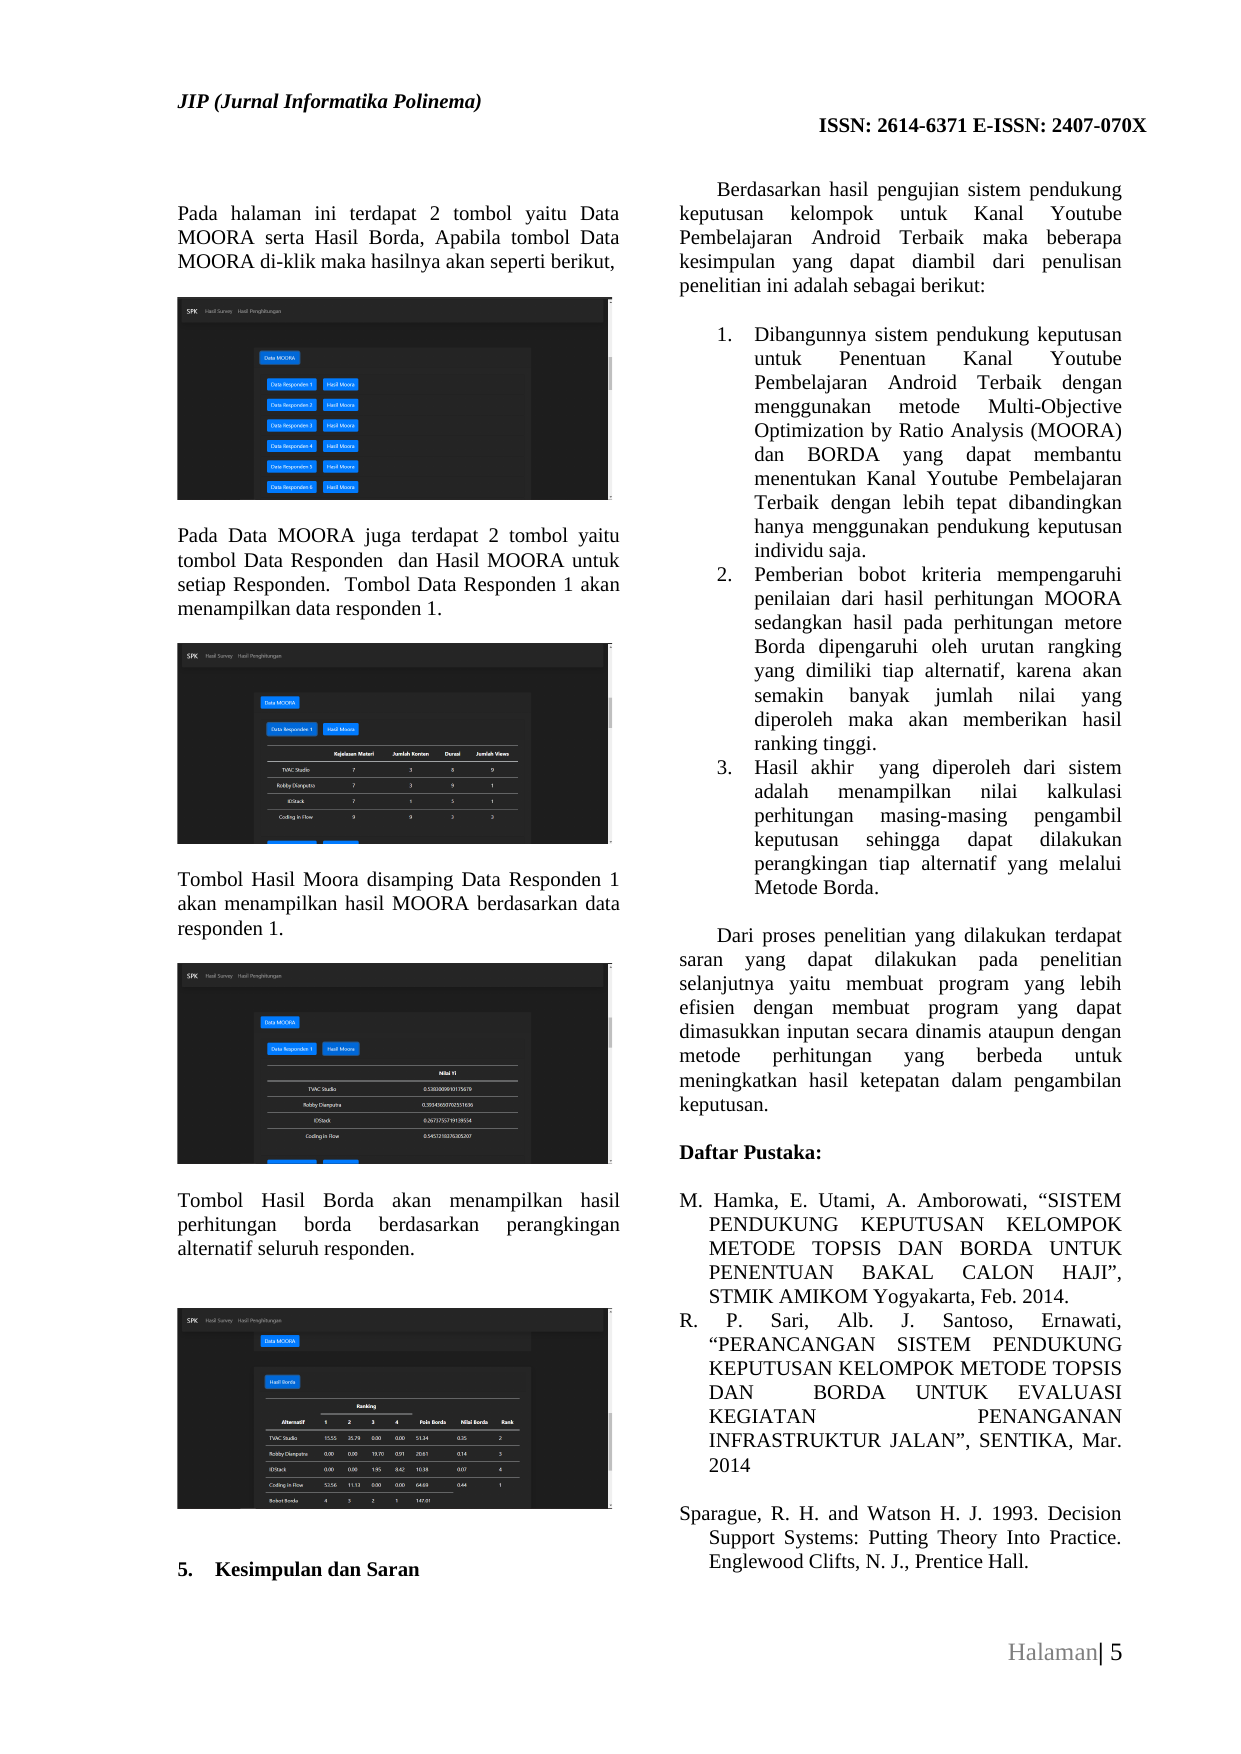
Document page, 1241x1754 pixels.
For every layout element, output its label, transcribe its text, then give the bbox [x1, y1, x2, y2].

text Daftar Pustaka: [679, 1140, 1122, 1164]
list Pemberian bobot kriteria mempengaruhi penilaian dari hasil perhitungan MOORA sedangkan hasil pada perhitungan metore Borda dipengaruhi oleh urutan rangking yang dimiliki tiap alternatif, karena akan semakin banyak jumlah nilai yang diperoleh maka akan memberikan hasil ranking tinggi. [717, 562, 1122, 755]
list Dibangunnya sistem pendukung keputusan untuk Penentuan Kanal Youtube Pembelajaran Android Terbaik dengan menggunakan metode Multi-Objective Optimization by Ratio Analysis (MOORA) dan BORDA yang dapat membantu menentukan Kanal Youtube Pembelajaran Terbaik dengan lebih tepat dibandingkan hanya menggunakan pendukung keputusan individu saja. [717, 322, 1122, 562]
list Kesimpulan dan Saran [177, 1557, 620, 1581]
text Dari proses penelitian yang dilakukan terdapat saran yang dapat dilakukan pada penelitian selanjutnya yaitu membuat program yang lebih efisien dengan membuat program yang dapat dimasukkan inputan secara dinamis ataupun dengan metode perhitungan yang berbeda untuk meningkatkan hasil ketepatan dalam pengambilan keputusan. [679, 923, 1122, 1116]
text Pada Data MOORA juga terdapat 2 tombol yaitu tombol Data Responden dan Hasil MOORA untuk setiap Responden. Tombol Data Responden 1 akan menampilkan data responden 1. [177, 523, 620, 620]
text Sparague, R. H. and Watson H. J. 1993. Decision Support Systems: Putting Theory Into Practice. Englewood Clifts, N. J., Prentice Hall. [679, 1501, 1122, 1573]
list Hasil akhir yang diperoleh dari sistem adalah menampilkan nilai kalkulasi perhitungan masing-masing pengambil keputusan sehingga dapat dilakukan perangkingan tiap alternatif yang melalui Metode Borda. [717, 755, 1122, 899]
picture [177, 963, 613, 1164]
text M. Hamka, E. Utami, A. Amborowati, “SISTEM PENDUKUNG KEPUTUSAN KELOMPOK METODE TOPSIS DAN BORDA UNTUK PENENTUAN BAKAL CALON HAJI”, STMIK AMIKOM Yogyakarta, Feb. 2014. [679, 1188, 1122, 1308]
list Berdasarkan hasil pengujian sistem pendukung keputusan kelompok untuk Kanal Youtube Pembelajaran Android Terbaik maka beberapa kesimpulan yang dapat diambil dari penulisan penelitian ini adalah sebagai berikut: [679, 177, 1122, 297]
text Tombol Hasil Moora disamping Data Responden 1 akan menampilkan hasil MOORA berdasarkan data responden 1. [177, 867, 620, 939]
picture [177, 1308, 613, 1509]
picture [177, 297, 613, 500]
text Tombol Hasil Borda akan menampilkan hasil perhitungan borda berdasarkan perangkingan alternatif seluruh responden. [177, 1188, 620, 1260]
picture [177, 643, 613, 844]
text R. P. Sari, Alb. J. Santoso, Ernawati, “PERANCANGAN SISTEM PENDUKUNG KEPUTUSAN KELOMPOK METODE TOPSIS DAN BORDA UNTUK EVALUASI KEGIATAN PENANGANAN INFRASTRUKTUR JALAN”, SENTIKA, Mar. 2014 [679, 1308, 1122, 1477]
text Pada halaman ini terdapat 2 tombol yaitu Data MOORA serta Hasil Borda, Apabila tombol Data MOORA di-klik maka hasilnya akan seperti berikut, [177, 201, 620, 273]
